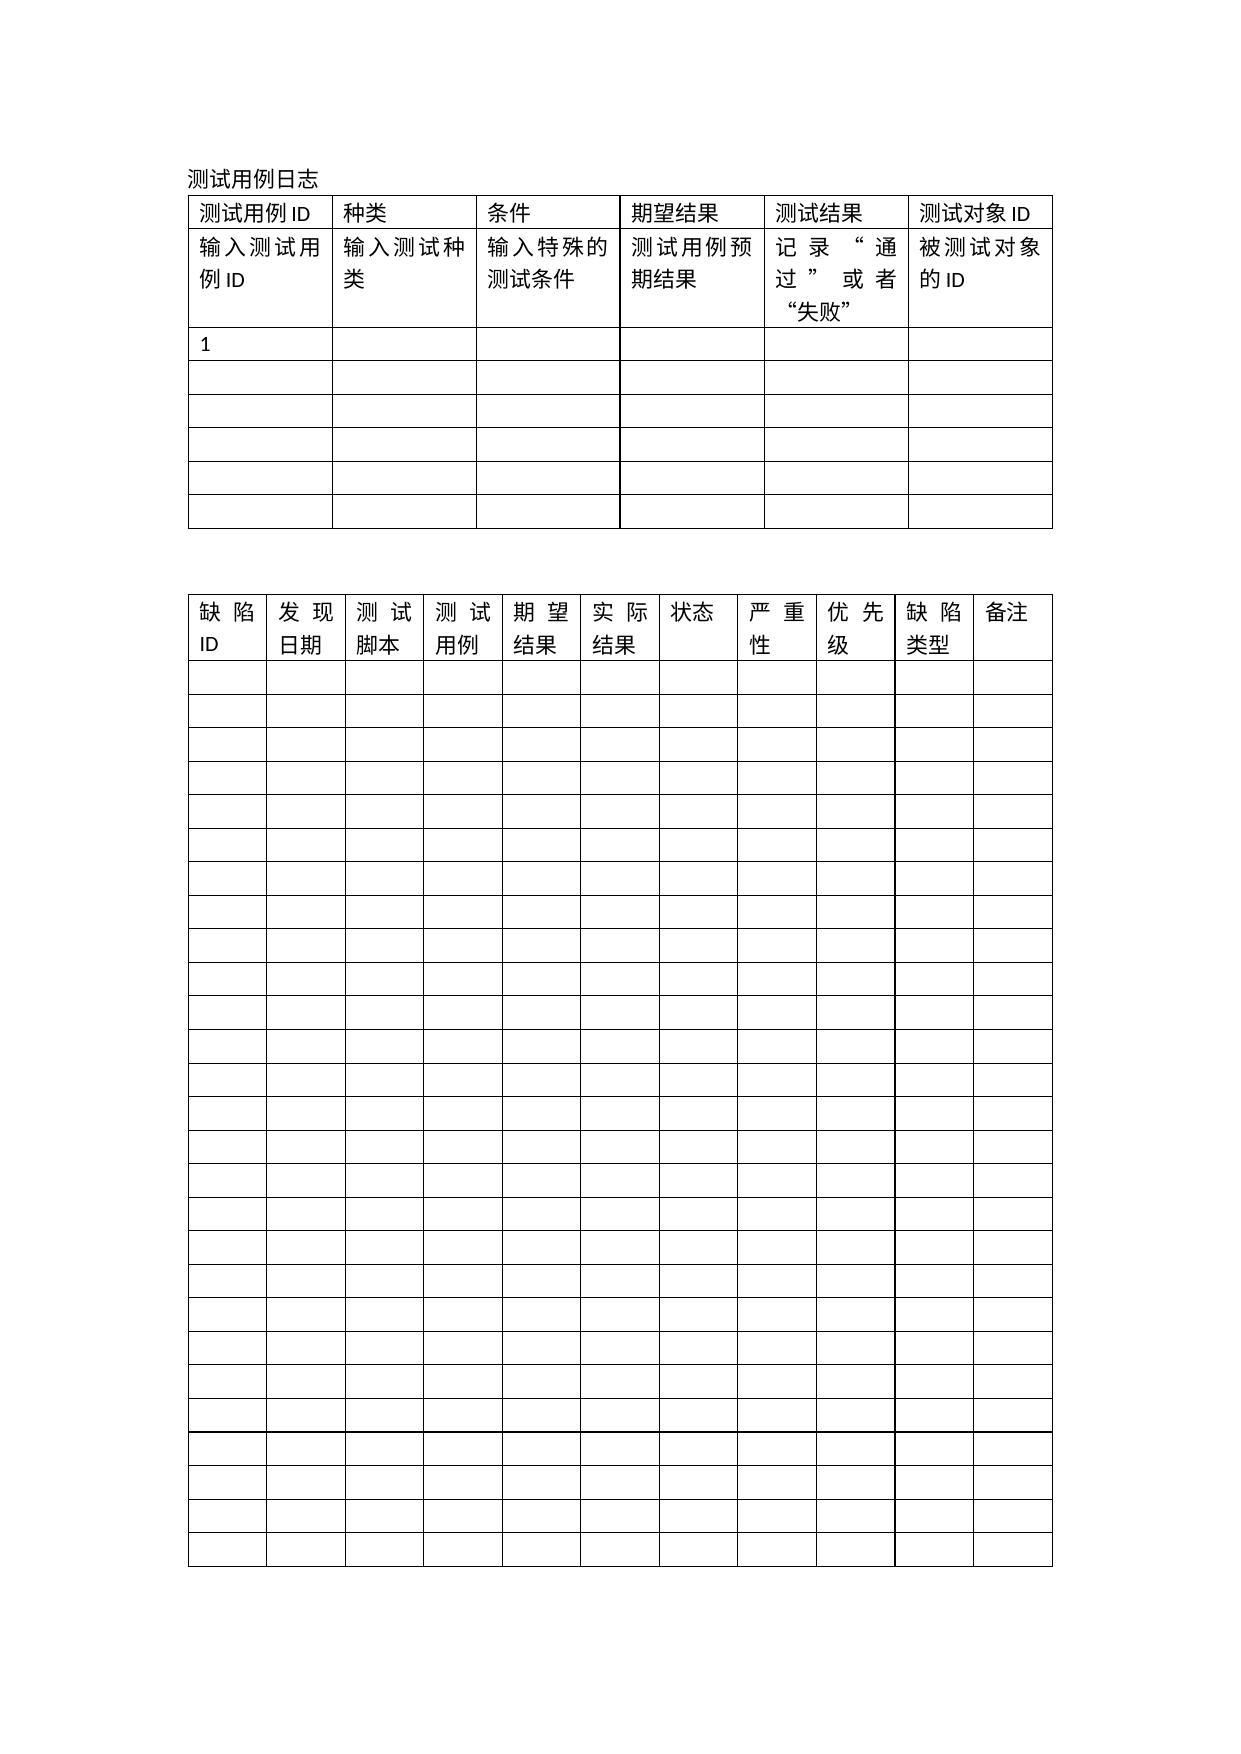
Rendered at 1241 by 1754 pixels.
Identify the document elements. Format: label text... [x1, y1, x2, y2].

table_cell [817, 896, 894, 928]
table_cell [738, 829, 816, 861]
table_cell [424, 728, 502, 761]
table_header 实际结果 [581, 595, 659, 660]
table_cell [896, 1265, 973, 1297]
table_cell [189, 1198, 266, 1230]
table_cell [738, 1500, 816, 1532]
table_cell [896, 862, 973, 895]
table_cell [765, 395, 908, 427]
table_cell [974, 1433, 1052, 1465]
table_cell [660, 963, 737, 995]
table_cell [581, 929, 659, 962]
table_cell [896, 1164, 973, 1197]
table_cell [267, 996, 345, 1029]
table_cell [738, 862, 816, 895]
table_cell [817, 1198, 894, 1230]
table_cell [333, 361, 476, 394]
table_cell [346, 1064, 423, 1096]
table_cell [267, 1298, 345, 1331]
table_cell [581, 1265, 659, 1297]
table_cell [189, 1298, 266, 1331]
table_cell [974, 1231, 1052, 1264]
table_cell [817, 695, 894, 727]
table_cell [817, 1332, 894, 1364]
table_cell [896, 1231, 973, 1264]
table_cell [738, 996, 816, 1029]
table_header 种类 [333, 196, 476, 228]
table_cell [660, 1466, 737, 1498]
table_cell [333, 328, 476, 360]
table_cell [424, 1332, 502, 1364]
table_cell [503, 1231, 580, 1264]
table_cell [909, 328, 1052, 360]
table_cell [817, 1231, 894, 1264]
table_cell [346, 1466, 423, 1498]
table_cell [267, 1030, 345, 1062]
table_cell [503, 1433, 580, 1465]
table_header 测试结果 [765, 196, 908, 228]
table_cell [189, 896, 266, 928]
table_cell [660, 1064, 737, 1096]
table_cell [896, 896, 973, 928]
table_cell [346, 963, 423, 995]
table_cell [581, 1198, 659, 1230]
table_cell [817, 963, 894, 995]
table_cell [267, 1399, 345, 1431]
table_cell [581, 1433, 659, 1465]
table_cell [909, 495, 1052, 528]
table_cell [660, 728, 737, 761]
table_cell [660, 829, 737, 861]
table_cell [424, 1097, 502, 1129]
table_cell [738, 1030, 816, 1062]
table_cell [346, 695, 423, 727]
table_cell [974, 795, 1052, 828]
table_cell [503, 996, 580, 1029]
table_cell [896, 1298, 973, 1331]
table_cell [267, 1466, 345, 1498]
table_header 测试对象ID [909, 196, 1052, 228]
table_cell [424, 1131, 502, 1163]
table_cell [267, 829, 345, 861]
table_cell [503, 1500, 580, 1532]
table_cell [765, 361, 908, 394]
table_cell [974, 762, 1052, 794]
table_cell [189, 1131, 266, 1163]
table_cell [267, 1332, 345, 1364]
table_cell [424, 1198, 502, 1230]
table_cell [346, 1500, 423, 1532]
table_cell [267, 695, 345, 727]
table_cell [581, 661, 659, 693]
table_cell [346, 1231, 423, 1264]
table_cell [660, 661, 737, 693]
table_cell [909, 428, 1052, 461]
table_cell [660, 1500, 737, 1532]
table_cell [817, 829, 894, 861]
table_cell [974, 1265, 1052, 1297]
table_cell [503, 829, 580, 861]
table_cell [974, 996, 1052, 1029]
table_cell [817, 1097, 894, 1129]
table_cell [896, 963, 973, 995]
table_cell [660, 1030, 737, 1062]
table_cell [267, 963, 345, 995]
table_cell [974, 1131, 1052, 1163]
table_cell [896, 1030, 973, 1062]
table_cell [581, 728, 659, 761]
table_cell [974, 1198, 1052, 1230]
table_cell [189, 1332, 266, 1364]
table_cell [477, 328, 619, 360]
table_cell [346, 1131, 423, 1163]
table_cell [660, 1433, 737, 1465]
table_cell [817, 929, 894, 962]
table_cell [503, 661, 580, 693]
table_cell [817, 1265, 894, 1297]
table_cell [424, 1265, 502, 1297]
table_cell [817, 795, 894, 828]
table_cell [346, 1164, 423, 1197]
table_cell [581, 1332, 659, 1364]
table_cell [267, 896, 345, 928]
table_cell [424, 929, 502, 962]
table_cell [660, 996, 737, 1029]
table_cell [817, 661, 894, 693]
table_cell [660, 1198, 737, 1230]
table_cell 输入测试种类 [333, 229, 476, 327]
table_cell [765, 328, 908, 360]
table_cell [909, 361, 1052, 394]
table_cell [581, 1064, 659, 1096]
table_header 严重性 [738, 595, 816, 660]
table_cell [621, 495, 764, 528]
table_cell 记录“通过”或者“失败” [765, 229, 908, 327]
table_cell [896, 1198, 973, 1230]
table_cell 测试用例预期结果 [621, 229, 764, 327]
table_cell [974, 1164, 1052, 1197]
table_cell [817, 1533, 894, 1566]
table_cell [503, 1131, 580, 1163]
table_cell [581, 1231, 659, 1264]
table_cell [581, 896, 659, 928]
table_cell [896, 929, 973, 962]
table_cell [189, 395, 332, 427]
table_cell [189, 1365, 266, 1398]
table_cell [660, 1097, 737, 1129]
table_cell [896, 1365, 973, 1398]
table_cell [503, 1466, 580, 1498]
table_cell [738, 795, 816, 828]
table_cell 输入测试用例ID [189, 229, 332, 327]
table_cell [974, 1332, 1052, 1364]
table_cell [189, 862, 266, 895]
table_cell [738, 695, 816, 727]
table_header 期望结果 [503, 595, 580, 660]
table_cell [503, 795, 580, 828]
table_cell [424, 762, 502, 794]
table_cell [189, 1466, 266, 1498]
table_cell [974, 728, 1052, 761]
table_cell [189, 1064, 266, 1096]
table_cell [660, 1265, 737, 1297]
table_cell [267, 1198, 345, 1230]
table_cell [909, 395, 1052, 427]
table_cell [346, 1198, 423, 1230]
table_cell [267, 795, 345, 828]
table_cell [346, 728, 423, 761]
table_cell [817, 1164, 894, 1197]
table_cell [333, 395, 476, 427]
table_cell [189, 1500, 266, 1532]
table_cell [424, 695, 502, 727]
table_cell [267, 661, 345, 693]
table_cell [660, 862, 737, 895]
table_cell [974, 1533, 1052, 1566]
table_cell [424, 1399, 502, 1431]
table_cell [660, 695, 737, 727]
table_cell [189, 1533, 266, 1566]
table_cell [974, 1399, 1052, 1431]
table_header 期望结果 [621, 196, 764, 228]
table_cell [477, 462, 619, 494]
table_cell [974, 1030, 1052, 1062]
table_cell [660, 795, 737, 828]
table_cell [909, 462, 1052, 494]
table_header 备注 [974, 595, 1052, 660]
table_header 缺陷类型 [896, 595, 973, 660]
table_cell [974, 963, 1052, 995]
table_cell [424, 1030, 502, 1062]
table_cell [738, 1365, 816, 1398]
table_cell [346, 829, 423, 861]
table_header 状态 [660, 595, 737, 660]
table_cell [974, 695, 1052, 727]
table_cell [503, 1198, 580, 1230]
table_cell [424, 996, 502, 1029]
table_cell [738, 1298, 816, 1331]
table_cell [738, 1265, 816, 1297]
table_cell [267, 762, 345, 794]
table_cell [267, 1097, 345, 1129]
table_cell [581, 1466, 659, 1498]
table_cell [346, 1332, 423, 1364]
table_cell [267, 929, 345, 962]
table_cell [581, 1365, 659, 1398]
table_cell [974, 1064, 1052, 1096]
table_cell [189, 1164, 266, 1197]
table_cell [189, 1030, 266, 1062]
table_cell [424, 1298, 502, 1331]
table_cell [817, 1466, 894, 1498]
table_cell [817, 1298, 894, 1331]
table_cell [189, 795, 266, 828]
table_cell [424, 1365, 502, 1398]
table_cell [267, 1365, 345, 1398]
table_cell [424, 829, 502, 861]
table_cell [346, 1433, 423, 1465]
table_cell [817, 1433, 894, 1465]
table_cell [817, 728, 894, 761]
table_cell [660, 1533, 737, 1566]
table_cell [581, 762, 659, 794]
table_cell [267, 728, 345, 761]
table_cell [503, 728, 580, 761]
table_cell [581, 1131, 659, 1163]
table_cell [424, 1164, 502, 1197]
table_cell [267, 1500, 345, 1532]
table_cell [346, 795, 423, 828]
table_cell [267, 1433, 345, 1465]
table_cell [974, 829, 1052, 861]
table_cell [346, 1365, 423, 1398]
table_cell [660, 1365, 737, 1398]
table_cell [189, 428, 332, 461]
table_cell [581, 1533, 659, 1566]
table_cell [817, 1030, 894, 1062]
table_cell [817, 862, 894, 895]
table_cell [581, 795, 659, 828]
table_cell [765, 428, 908, 461]
table_cell [581, 996, 659, 1029]
table_cell [267, 1231, 345, 1264]
table_cell [189, 929, 266, 962]
table_cell [738, 1466, 816, 1498]
table_cell [738, 896, 816, 928]
table_cell [581, 829, 659, 861]
table_cell [621, 462, 764, 494]
table_header 条件 [477, 196, 619, 228]
table_cell [346, 862, 423, 895]
table_cell [738, 1332, 816, 1364]
table_cell [896, 829, 973, 861]
table_cell [503, 1332, 580, 1364]
table_cell [189, 462, 332, 494]
table_cell [974, 1365, 1052, 1398]
table_cell [660, 1332, 737, 1364]
table_cell [738, 929, 816, 962]
table_cell [621, 361, 764, 394]
table_cell [660, 762, 737, 794]
table_cell [896, 1332, 973, 1364]
table_cell [817, 1365, 894, 1398]
table_cell [503, 1298, 580, 1331]
table_cell [189, 1433, 266, 1465]
table_cell [189, 695, 266, 727]
table_cell [503, 1164, 580, 1197]
table_cell [765, 462, 908, 494]
table_cell [189, 495, 332, 528]
table_cell [896, 728, 973, 761]
table_cell [346, 996, 423, 1029]
table_cell [660, 896, 737, 928]
table_cell [660, 929, 737, 962]
table_cell [738, 1533, 816, 1566]
table_cell [267, 1265, 345, 1297]
table_cell [503, 1533, 580, 1566]
table_cell [738, 1097, 816, 1129]
table_cell [346, 896, 423, 928]
table_cell [189, 1399, 266, 1431]
table_cell [581, 1500, 659, 1532]
table_cell [189, 1097, 266, 1129]
table_cell [267, 1131, 345, 1163]
table_cell [424, 1064, 502, 1096]
table_cell [424, 1433, 502, 1465]
table_cell [267, 1164, 345, 1197]
table_cell [738, 963, 816, 995]
table_cell [346, 1533, 423, 1566]
table_cell [896, 661, 973, 693]
table_cell [621, 395, 764, 427]
table_cell [424, 896, 502, 928]
table_cell [738, 1399, 816, 1431]
table_cell [817, 1064, 894, 1096]
table_cell [581, 1164, 659, 1197]
table_cell [765, 495, 908, 528]
table_cell [346, 1265, 423, 1297]
table_cell [189, 1265, 266, 1297]
table_cell [503, 1265, 580, 1297]
table_cell [477, 495, 619, 528]
table_cell [660, 1399, 737, 1431]
table_cell [974, 862, 1052, 895]
table_cell [346, 1298, 423, 1331]
table_cell [189, 963, 266, 995]
table_cell [896, 795, 973, 828]
table_cell [738, 728, 816, 761]
table_cell [267, 862, 345, 895]
table_cell 1 [189, 328, 332, 360]
table_header 优先级 [817, 595, 894, 660]
table_cell [503, 695, 580, 727]
table_cell [503, 896, 580, 928]
table_cell [896, 1500, 973, 1532]
table_cell [974, 896, 1052, 928]
table_cell [477, 395, 619, 427]
table_cell [346, 929, 423, 962]
table_cell [424, 795, 502, 828]
table_cell [477, 361, 619, 394]
table_header 测试用例 [424, 595, 502, 660]
table_cell [503, 1365, 580, 1398]
table_cell [660, 1298, 737, 1331]
table_cell [346, 1399, 423, 1431]
table_cell [189, 829, 266, 861]
table_cell [346, 762, 423, 794]
table_cell [974, 929, 1052, 962]
table_cell [974, 1097, 1052, 1129]
table_cell [424, 661, 502, 693]
table_cell [189, 728, 266, 761]
table_cell [581, 1399, 659, 1431]
table_cell [424, 1231, 502, 1264]
table_cell [346, 661, 423, 693]
table_cell [621, 428, 764, 461]
table_cell [346, 1030, 423, 1062]
table_cell [503, 862, 580, 895]
table_cell [346, 1097, 423, 1129]
table_cell 被测试对象的ID [909, 229, 1052, 327]
table_cell [896, 1131, 973, 1163]
table_cell [738, 1433, 816, 1465]
table_cell [974, 661, 1052, 693]
table_cell [333, 462, 476, 494]
table_cell 输入特殊的测试条件 [477, 229, 619, 327]
table_cell [621, 328, 764, 360]
table_cell [189, 1231, 266, 1264]
table_cell [333, 495, 476, 528]
table_header 测试用例ID [189, 196, 332, 228]
table_cell [817, 1131, 894, 1163]
table_cell [896, 1533, 973, 1566]
table_cell [581, 862, 659, 895]
table_cell [896, 1097, 973, 1129]
table_header 发现日期 [267, 595, 345, 660]
table_cell [424, 862, 502, 895]
table_cell [738, 762, 816, 794]
table_cell [581, 1030, 659, 1062]
table_cell [503, 963, 580, 995]
table_cell [660, 1231, 737, 1264]
table_cell [581, 1097, 659, 1129]
table_cell [189, 361, 332, 394]
table_cell [503, 762, 580, 794]
table_cell [817, 1399, 894, 1431]
table_cell [738, 1131, 816, 1163]
table_cell [896, 996, 973, 1029]
table_cell [974, 1298, 1052, 1331]
table_cell [189, 996, 266, 1029]
table_cell [896, 1466, 973, 1498]
table_cell [503, 1030, 580, 1062]
table_cell [424, 1533, 502, 1566]
table_cell [660, 1131, 737, 1163]
table_cell [267, 1064, 345, 1096]
table_cell [477, 428, 619, 461]
table_cell [424, 1466, 502, 1498]
table_header 缺陷ID [189, 595, 266, 660]
table_cell [333, 428, 476, 461]
table_cell [503, 1064, 580, 1096]
table_cell [581, 1298, 659, 1331]
text 测试用例日志 [187, 162, 1053, 194]
table_cell [581, 695, 659, 727]
table_cell [738, 1231, 816, 1264]
table_cell [817, 762, 894, 794]
table_cell [896, 1064, 973, 1096]
table_cell [817, 1500, 894, 1532]
table_cell [896, 695, 973, 727]
table_cell [503, 929, 580, 962]
table_cell [424, 963, 502, 995]
table_cell [503, 1399, 580, 1431]
table_cell [738, 1198, 816, 1230]
table_cell [896, 1433, 973, 1465]
table_cell [974, 1466, 1052, 1498]
table_header 测试脚本 [346, 595, 423, 660]
table_cell [503, 1097, 580, 1129]
table_cell [581, 963, 659, 995]
table_cell [817, 996, 894, 1029]
table_cell [738, 661, 816, 693]
table_cell [424, 1500, 502, 1532]
table_cell [189, 661, 266, 693]
table_cell [974, 1500, 1052, 1532]
table_cell [189, 762, 266, 794]
table_cell [738, 1064, 816, 1096]
table_cell [896, 762, 973, 794]
table_cell [660, 1164, 737, 1197]
table_cell [267, 1533, 345, 1566]
table_cell [738, 1164, 816, 1197]
table_cell [896, 1399, 973, 1431]
